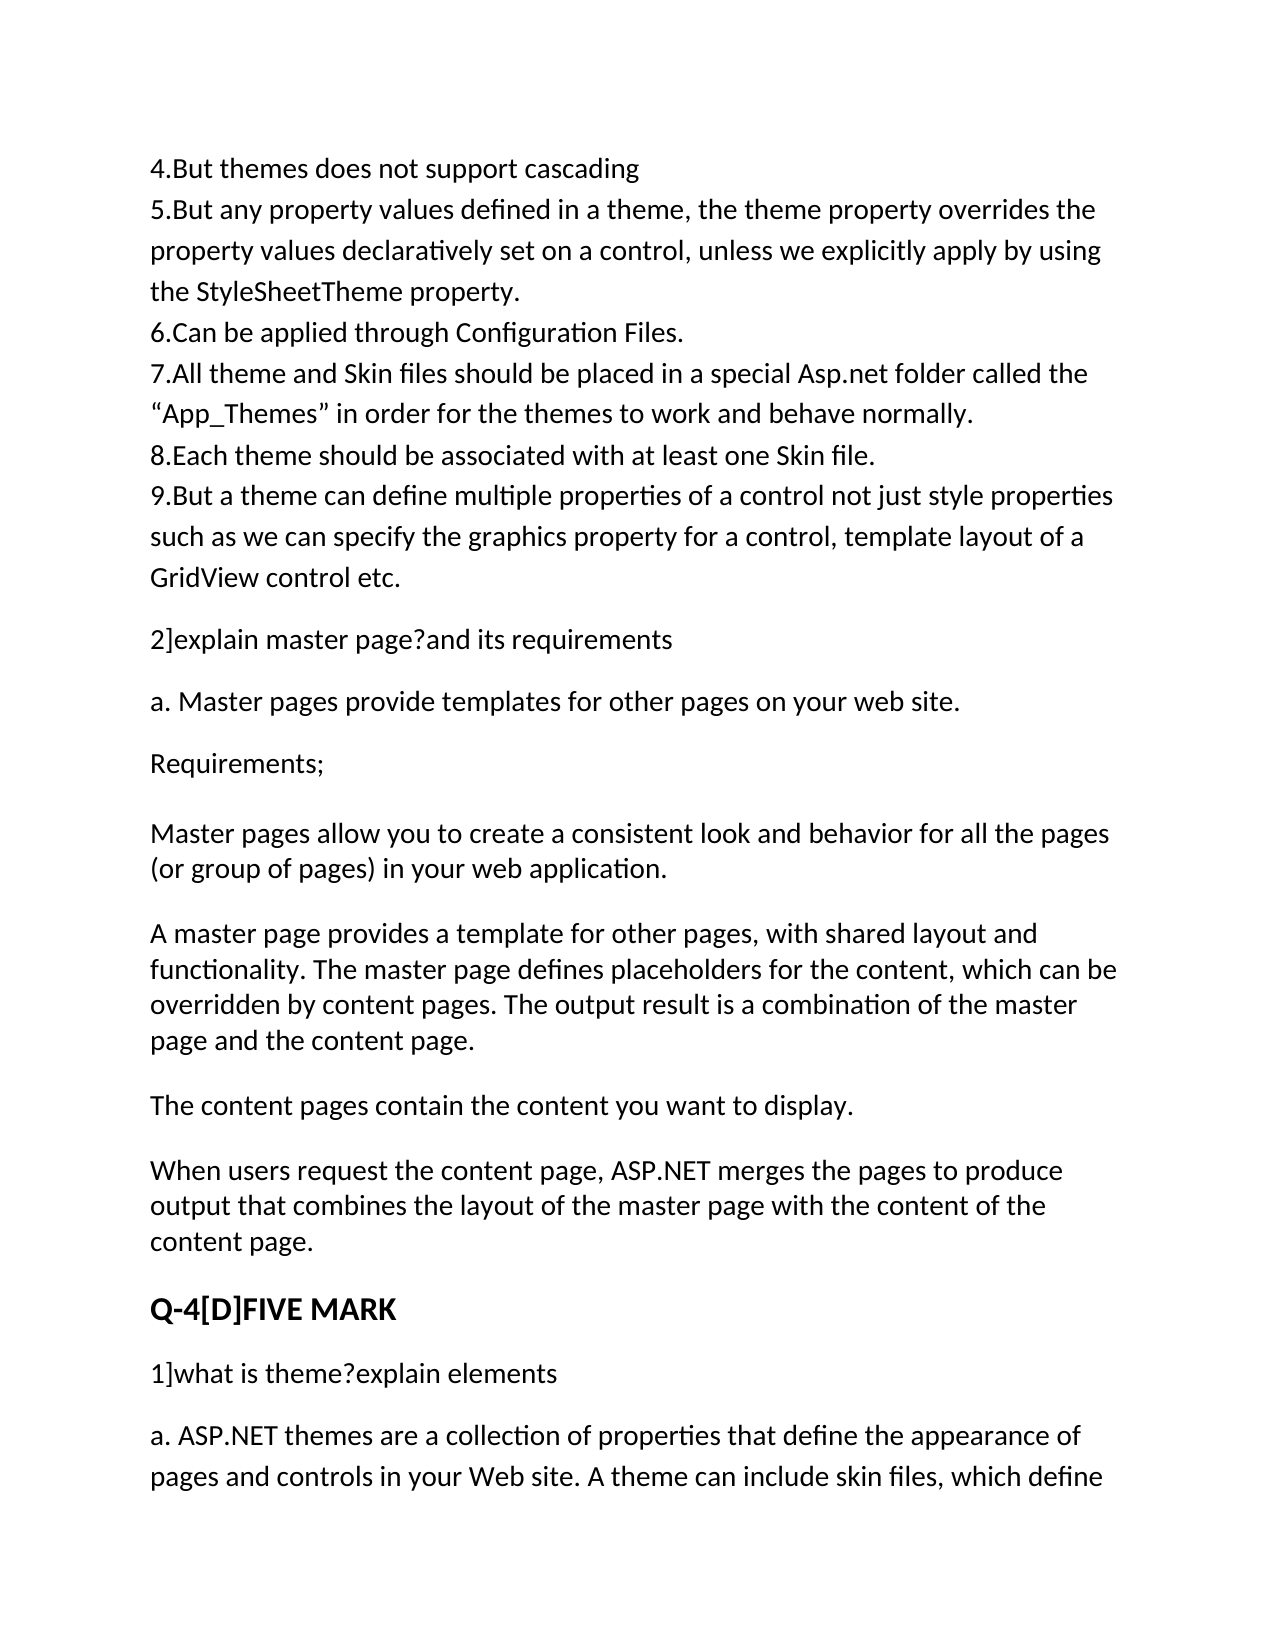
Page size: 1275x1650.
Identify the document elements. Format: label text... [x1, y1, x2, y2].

text Requirements; [150, 745, 1125, 780]
text 2]explain master page?and its requirements [150, 621, 1125, 657]
text A master page provides a template for other pages, with shared layout and functionality. The master page defines placeholders for the content, which can be overridden by content pages. The output result is a combination of the master page and the content page. [150, 915, 1125, 1058]
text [150, 1417, 1125, 1494]
text Q-4[D]FIVE MARK [150, 1288, 1125, 1328]
text When users request the content page, ASP.NET merges the pages to produce output that combines the layout of the master page with the content of the content page. [150, 1152, 1125, 1258]
text The content pages contain the content you want to display. [150, 1087, 1125, 1122]
text 1]what is theme?explain elements [150, 1355, 1125, 1391]
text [150, 150, 1125, 595]
text a. Master pages provide templates for other pages on your web site. [150, 683, 1125, 718]
text Master pages allow you to create a consistent look and behavior for all the pages (or group of pages) in your web application. [150, 815, 1125, 886]
